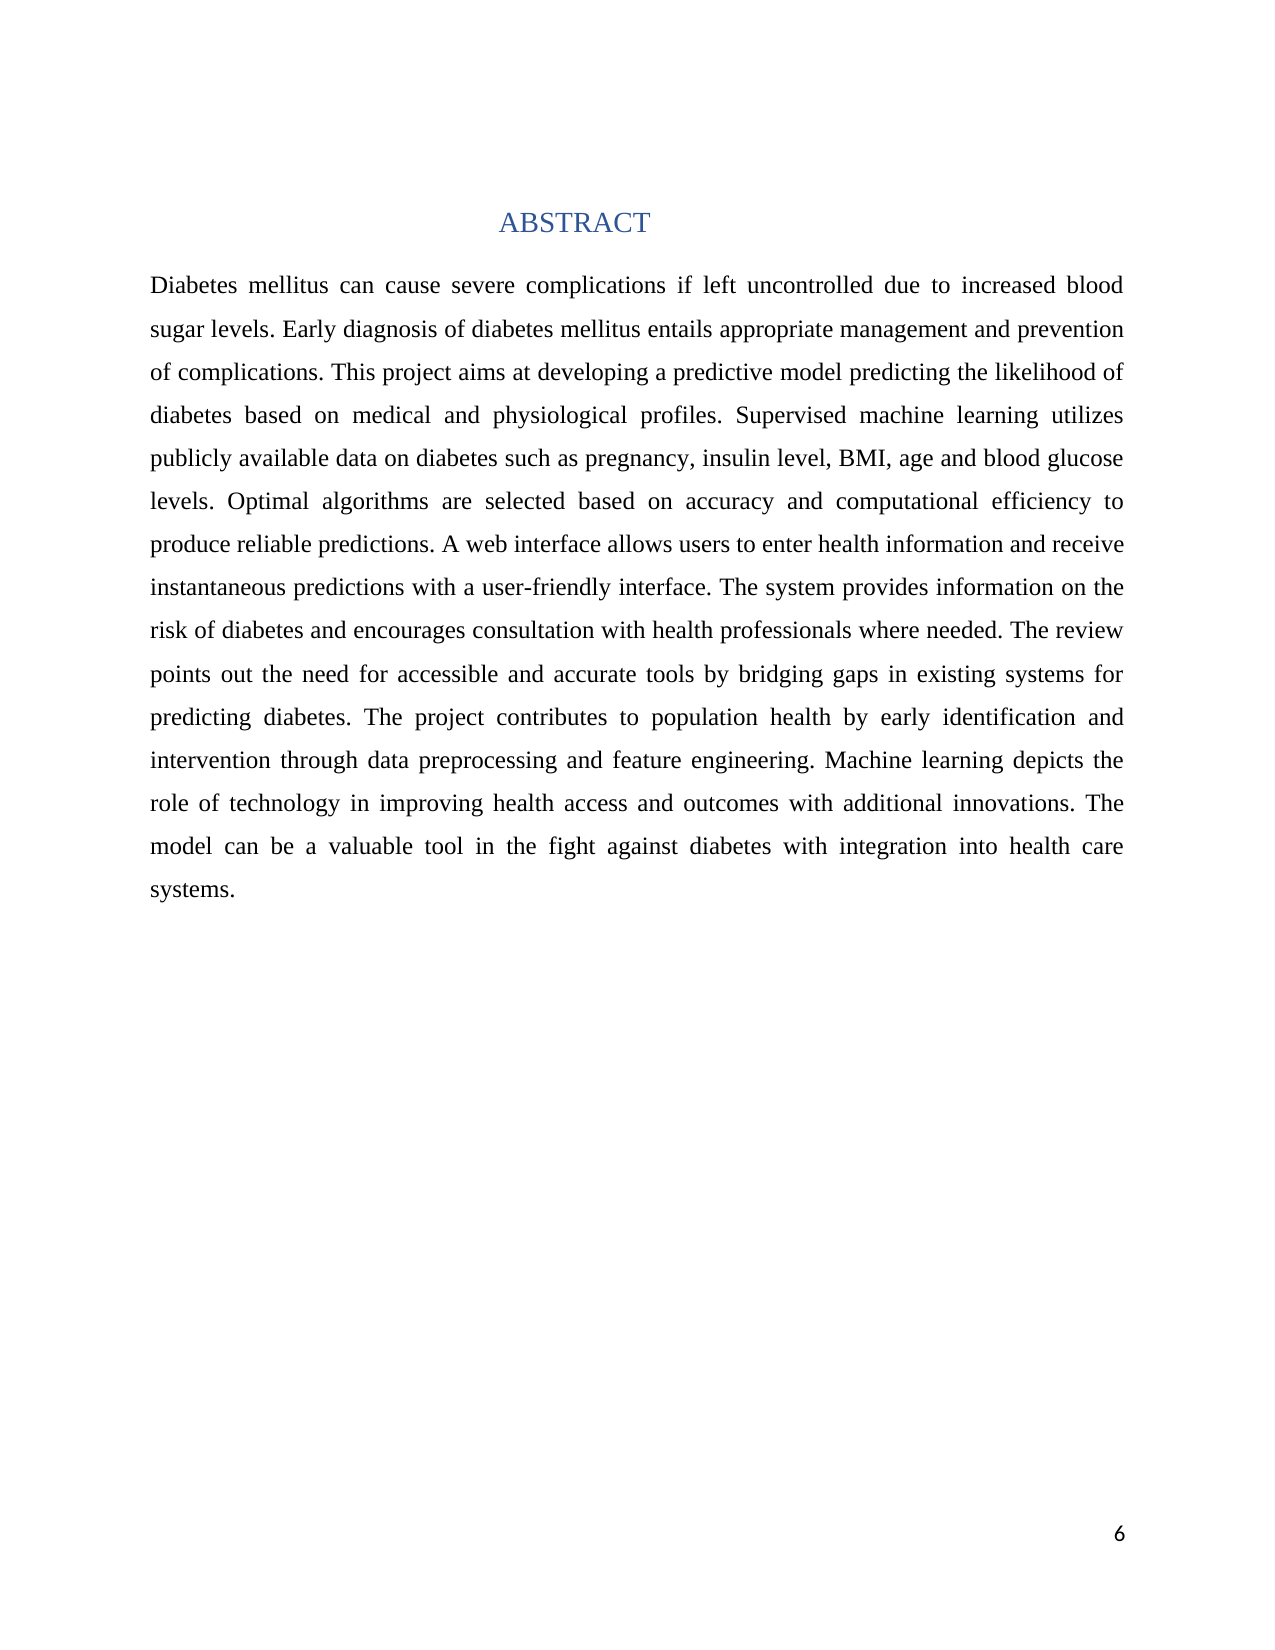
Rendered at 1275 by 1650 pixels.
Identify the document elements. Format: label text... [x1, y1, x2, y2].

subtitle ABSTRACT [150, 205, 1125, 239]
text Diabetes mellitus can cause severe complications if left uncontrolled due to increased blood sugar levels. Early diagnosis of diabetes mellitus entails appropriate management and prevention of complications. This project aims at developing a predictive model predicting the likelihood of diabetes based on medical and physiological profiles. Supervised machine learning utilizes publicly available data on diabetes such as pregnancy, insulin level, BMI, age and blood glucose levels. Optimal algorithms are selected based on accuracy and computational efficiency to produce reliable predictions. A web interface allows users to enter health information and receive instantaneous predictions with a user-friendly interface. The system provides information on the risk of diabetes and encourages consultation with health professionals where needed. The review points out the need for accessible and accurate tools by bridging gaps in existing systems for predicting diabetes. The project contributes to population health by early identification and intervention through data preprocessing and feature engineering. Machine learning depicts the role of technology in improving health access and outcomes with additional innovations. The model can be a valuable tool in the fight against diabetes with integration into health care systems. [150, 271, 1125, 903]
